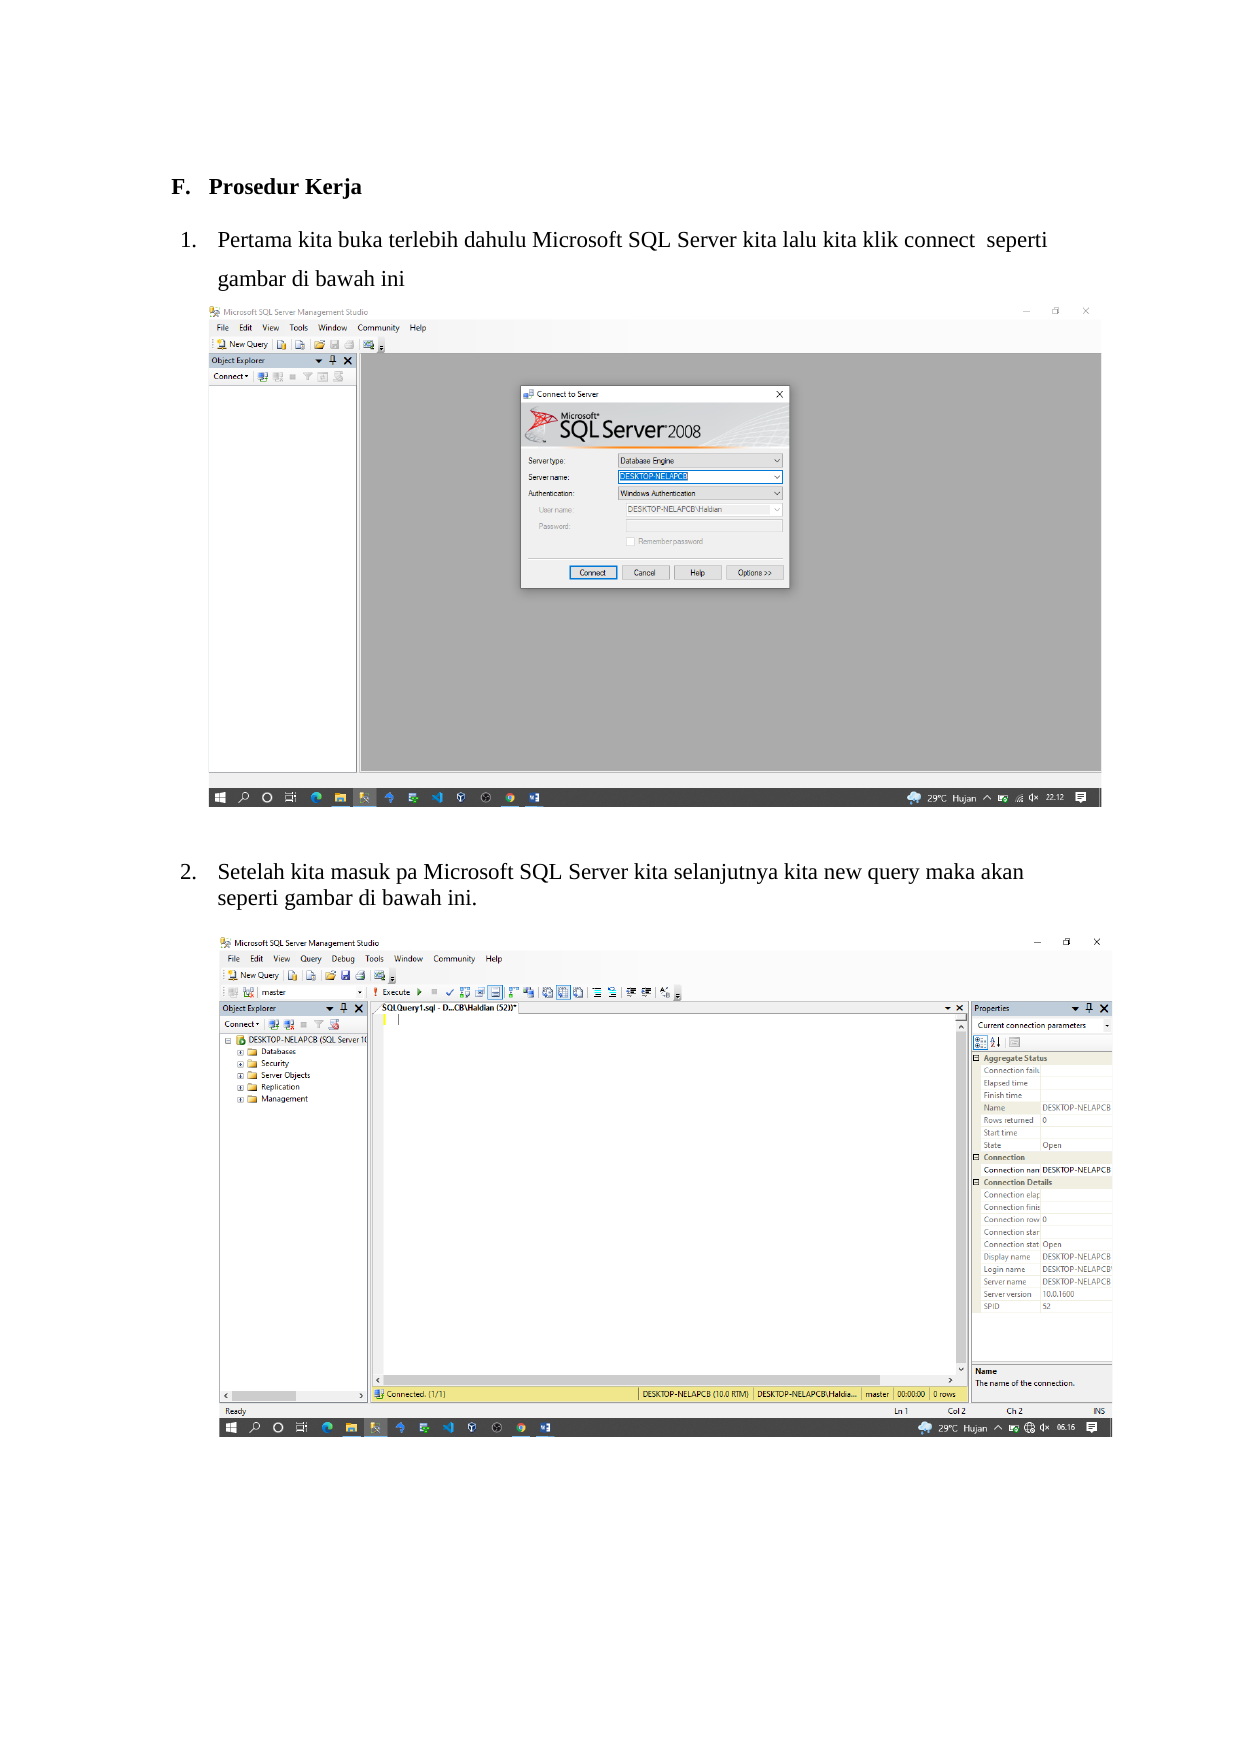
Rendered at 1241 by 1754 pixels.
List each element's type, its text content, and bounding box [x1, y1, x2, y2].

picture [219, 935, 1113, 1437]
list Pertama kita buka terlebih dahulu Microsoft SQL Server kita lalu kita klik connect seperti gambar di bawah ini [180, 226, 1065, 291]
list Prosedur Kerja [171, 173, 1065, 199]
list Setelah kita masuk pa Microsoft SQL Server kita selanjutnya kita new query maka akan seperti gambar di bawah ini. [180, 858, 1065, 911]
picture [208, 304, 1102, 807]
